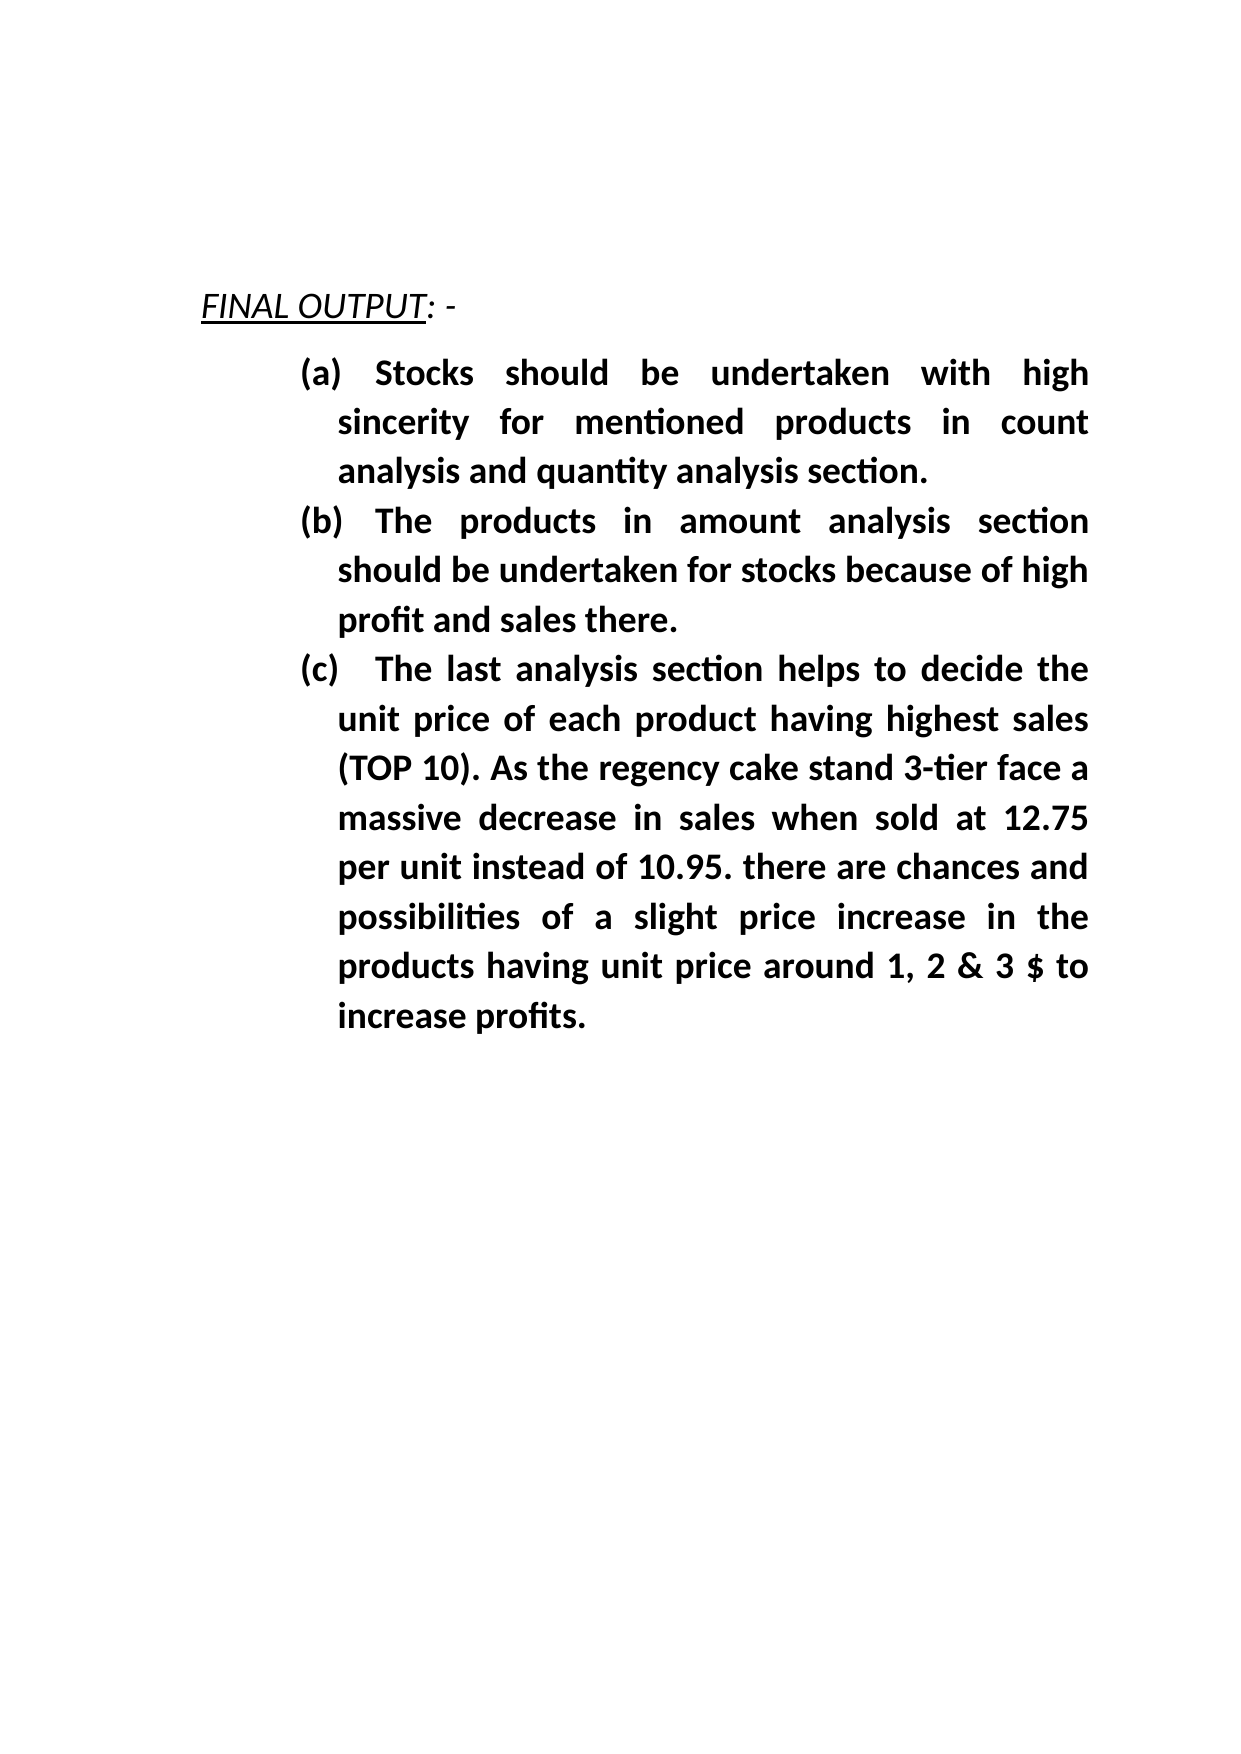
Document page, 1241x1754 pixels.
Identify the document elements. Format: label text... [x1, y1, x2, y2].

list The products in amount analysis section should be undertaken for stocks because of high profit and sales there. [300, 497, 1090, 642]
text FINAL OUTPUT: - [150, 282, 1090, 328]
list Stocks should be undertaken with high sincerity for mentioned products in count analysis and quantity analysis section. [300, 348, 1090, 493]
list The last analysis section helps to decide the unit price of each product having highest sales (TOP 10). As the regency cake stand 3-tier face a massive decrease in sales when sold at 12.75 per unit instead of 10.95. there are chances and possibilities of a slight price increase in the products having unit price around 1, 2 & 3 $ to increase profits. [300, 645, 1090, 1037]
